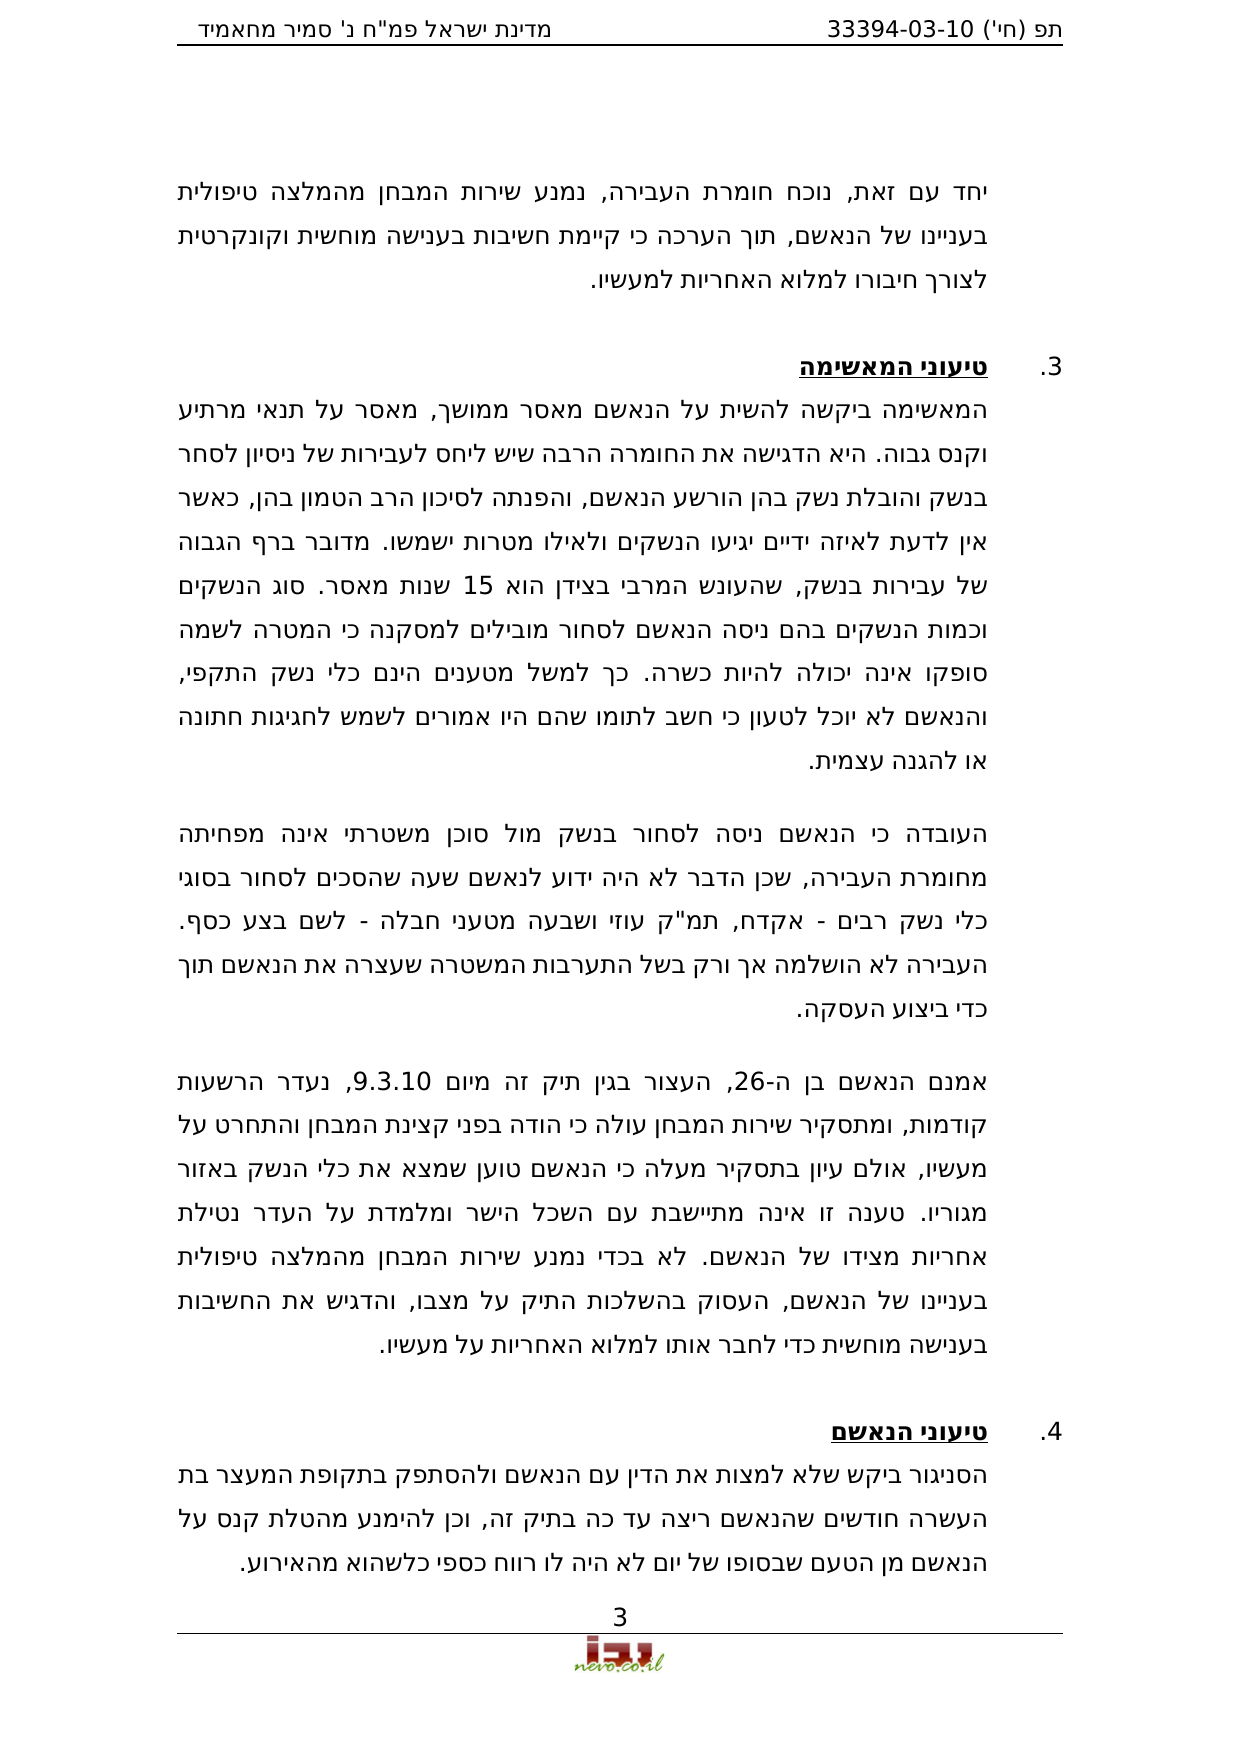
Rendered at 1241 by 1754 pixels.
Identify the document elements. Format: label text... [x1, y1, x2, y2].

text 3. טיעוני המאשימה [177, 352, 1063, 381]
text יחד עם זאת, נוכח חומרת העבירה, נמנע שירות המבחן מהמלצה טיפולית בעניינו של הנאשם, תוך הערכה כי קיימת חשיבות בענישה מוחשית וקונקרטית לצורך חיבורו למלוא האחריות למעשיו. [177, 177, 988, 294]
text אמנם הנאשם בן ה-26, העצור בגין תיק זה מיום 9.3.10, נעדר הרשעות קודמות, ומתסקיר שירות המבחן עולה כי הודה בפני קצינת המבחן והתחרט על מעשיו, אולם עיון בתסקיר מעלה כי הנאשם טוען שמצא את כלי הנשק באזור מגוריו. טענה זו אינה מתיישבת עם השכל הישר ומלמדת על העדר נטילת אחריות מצידו של הנאשם. לא בכדי נמנע שירות המבחן מהמלצה טיפולית בעניינו של הנאשם, העסוק בהשלכות התיק על מצבו, והדגיש את החשיבות בענישה מוחשית כדי לחבר אותו למלוא האחריות על מעשיו. [177, 1067, 988, 1359]
text העובדה כי הנאשם ניסה לסחור בנשק מול סוכן משטרתי אינה מפחיתה מחומרת העבירה, שכן הדבר לא היה ידוע לנאשם שעה שהסכים לסחור בסוגי כלי נשק רבים - אקדח, תמ"ק עוזי ושבעה מטעני חבלה - לשם בצע כסף. העבירה לא הושלמה אך ורק בשל התערבות המשטרה שעצרה את הנאשם תוך כדי ביצוע העסקה. [177, 819, 988, 1023]
text 4. טיעוני הנאשם [177, 1417, 1063, 1446]
text הסניגור ביקש שלא למצות את הדין עם הנאשם ולהסתפק בתקופת המעצר בת העשרה חודשים שהנאשם ריצה עד כה בתיק זה, וכן להימנע מהטלת קנס על הנאשם מן הטעם שבסופו של יום לא היה לו רווח כספי כלשהוא מהאירוע. [177, 1461, 988, 1577]
picture [574, 1635, 666, 1673]
text המאשימה ביקשה להשית על הנאשם מאסר ממושך, מאסר על תנאי מרתיע וקנס גבוה. היא הדגישה את החומרה הרבה שיש ליחס לעבירות של ניסיון לסחר בנשק והובלת נשק בהן הורשע הנאשם, והפנתה לסיכון הרב הטמון בהן, כאשר אין לדעת לאיזה ידיים יגיעו הנשקים ולאילו מטרות ישמשו. מדובר ברף הגבוה של עבירות בנשק, שהעונש המרבי בצידן הוא 15 שנות מאסר. סוג הנשקים וכמות הנשקים בהם ניסה הנאשם לסחור מובילים למסקנה כי המטרה לשמה סופקו אינה יכולה להיות כשרה. כך למשל מטענים הינם כלי נשק התקפי, והנאשם לא יוכל לטעון כי חשב לתומו שהם היו אמורים לשמש לחגיגות חתונה או להגנה עצמית. [177, 396, 988, 776]
